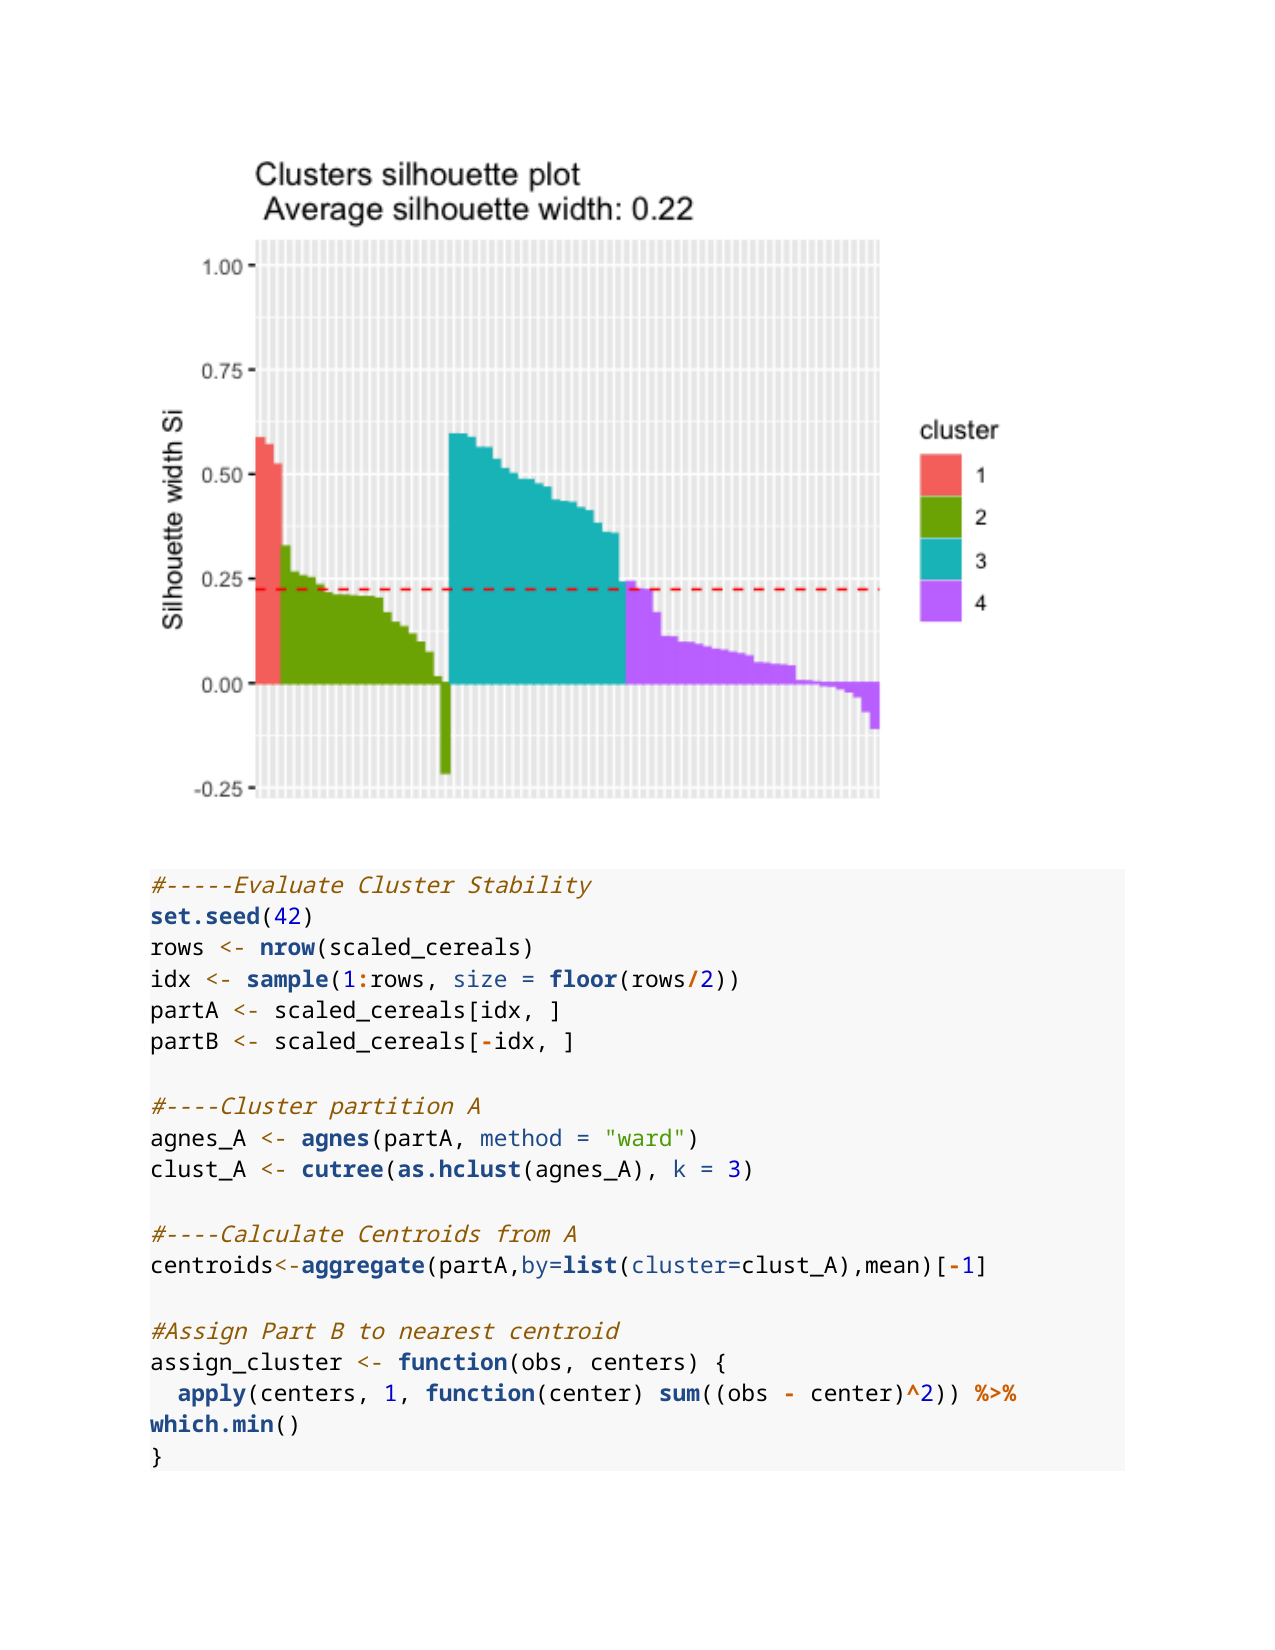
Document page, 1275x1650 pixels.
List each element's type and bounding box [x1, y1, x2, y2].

picture [150, 150, 1025, 850]
text [150, 869, 1125, 1471]
